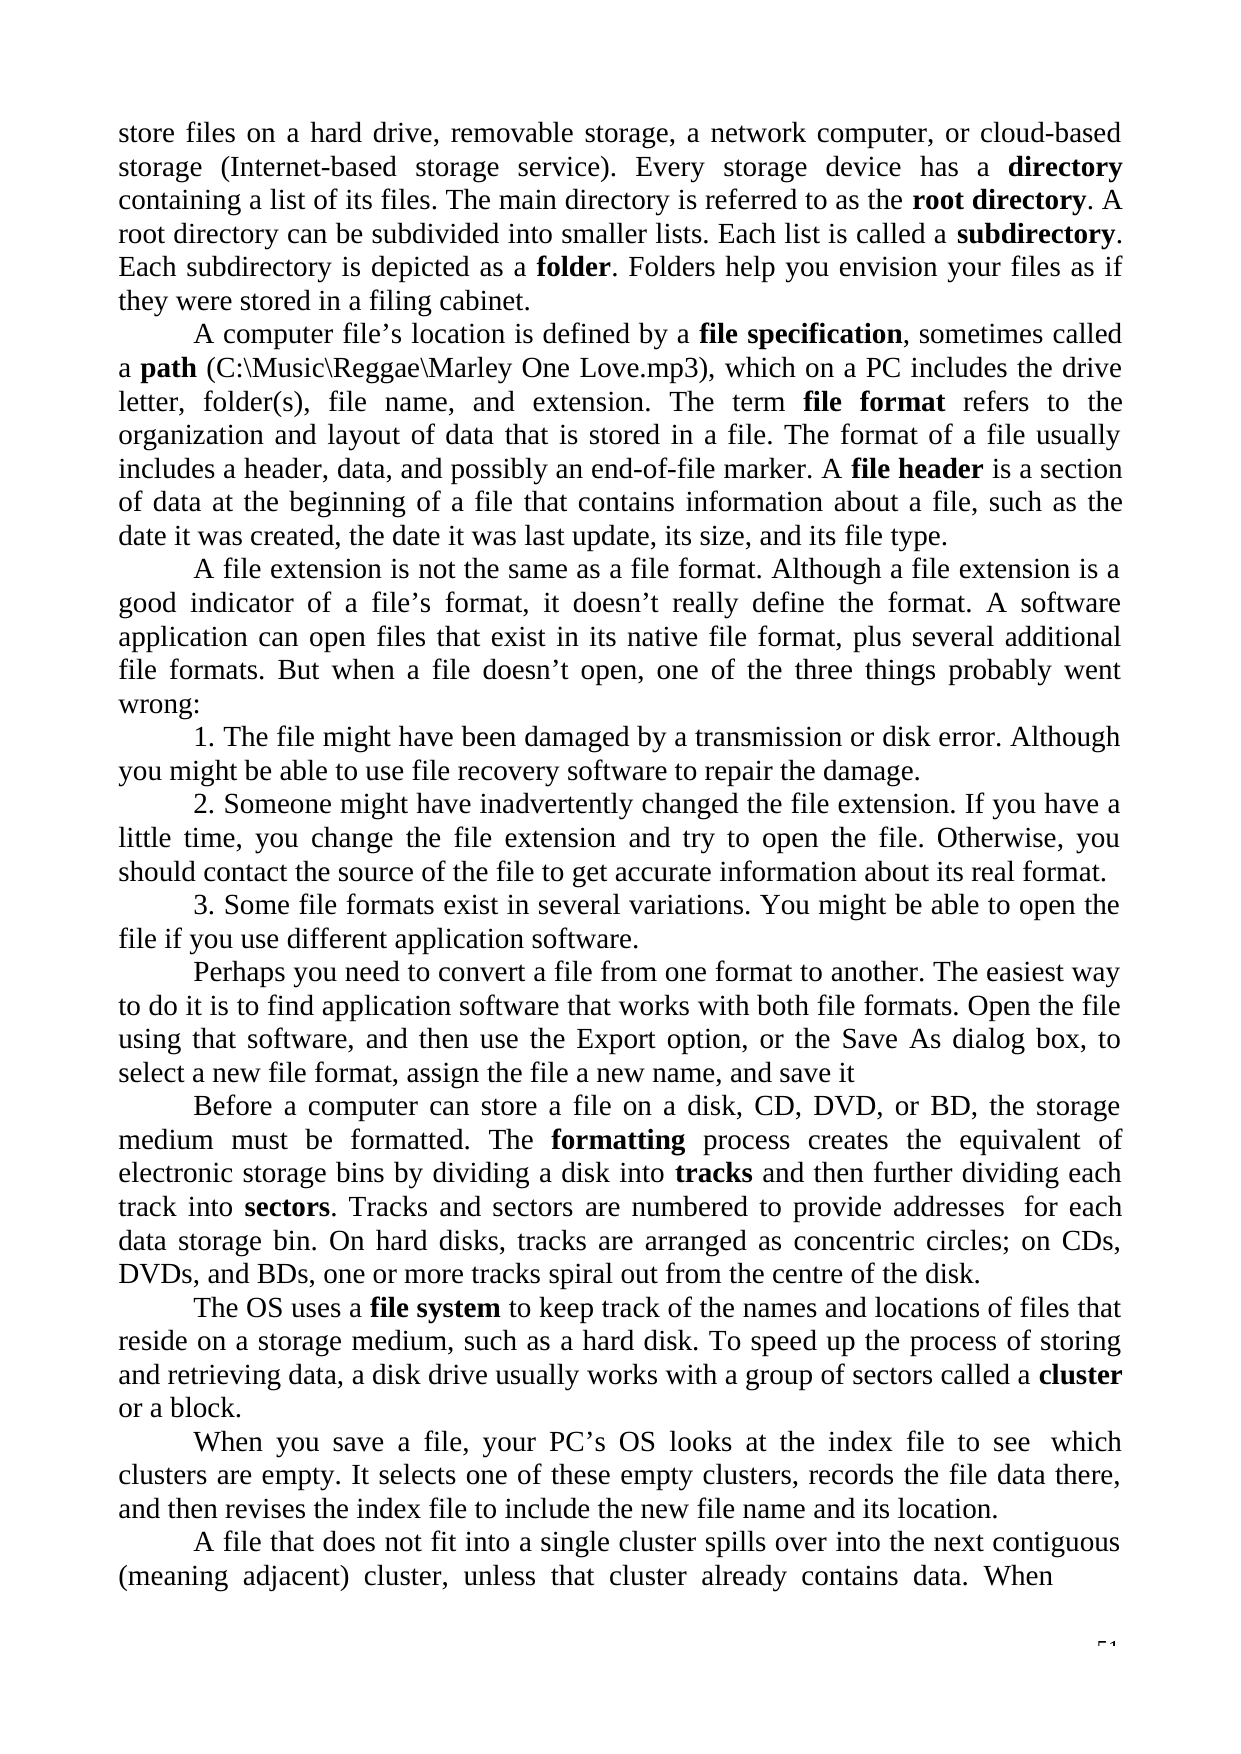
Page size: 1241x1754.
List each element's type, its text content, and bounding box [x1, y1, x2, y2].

text Perhaps you need to convert a file from one format to another. The easiest way to do it is to find application software that works with both file formats. Open the file using that software, and then use the Export option, or the Save As dialog box, to select a new file format, assign the file a new name, and save it [118, 954, 1122, 1088]
list Some file formats exist in several variations. You might be able to open the file if you use different application software. [118, 887, 1121, 954]
text The OS uses a file system to keep track of the names and locations of files that reside on a storage medium, such as a hard disk. To speed up the process of storing and retrieving data, a disk drive usually works with a group of sectors called a cluster or a block. [118, 1290, 1123, 1424]
list The file might have been damaged by a transmission or disk error. Although you might be able to use file recovery software to repair the damage. [118, 719, 1121, 786]
list Someone might have inadvertently changed the file extension. If you have a little time, you change the file extension and try to open the file. Otherwise, you should contact the source of the file to get accurate information about its real format. [118, 787, 1121, 887]
text When you save a file, your PC’s OS looks at the index file to see which clusters are empty. It selects one of these empty clusters, records the file data there, and then revises the index file to include the new file name and its location. [118, 1424, 1122, 1524]
text A computer file’s location is defined by a file specification, sometimes called a path (C:\Music\Reggae\Marley One Love.mp3), which on a PC includes the drive letter, folder(s), file name, and extension. The term file format refers to the organization and layout of data that is stored in a file. The format of a file usually includes a header, data, and possibly an end-of-file marker. A file header is a section of data at the beginning of a file that contains information about a file, such as the date it was created, the date it was last update, its size, and its file type. [118, 317, 1123, 551]
text A file extension is not the same as a file format. Although a file extension is a good indicator of a file’s format, it doesn’t really define the format. A software application can open files that exist in its native file format, plus several additional file formats. But when a file doesn’t open, one of the three things probably went wrong: [118, 552, 1122, 719]
text store files on a hard drive, removable storage, a network computer, or cloud-based storage (Internet-based storage service). Every storage device has a directory containing a list of its files. The main directory is referred to as the root directory. A root directory can be subdivided into smaller lists. Each list is called a subdirectory. Each subdirectory is depicted as a folder. Folders help you envision your files as if they were stored in a filing cabinet. [118, 115, 1123, 317]
text A file that does not fit into a single cluster spills over into the next contiguous (meaning adjacent) cluster, unless that cluster already contains data. When [118, 1524, 1122, 1592]
text Before a computer can store a file on a disk, CD, DVD, or BD, the storage medium must be formatted. The formatting process creates the equivalent of electronic storage bins by dividing a disk into tracks and then further dividing each track into sectors. Tracks and sectors are numbered to provide addresses for each data storage bin. On hard disks, tracks are arranged as concentric circles; on CDs, DVDs, and BDs, one or more tracks spiral out from the centre of the disk. [118, 1088, 1122, 1290]
